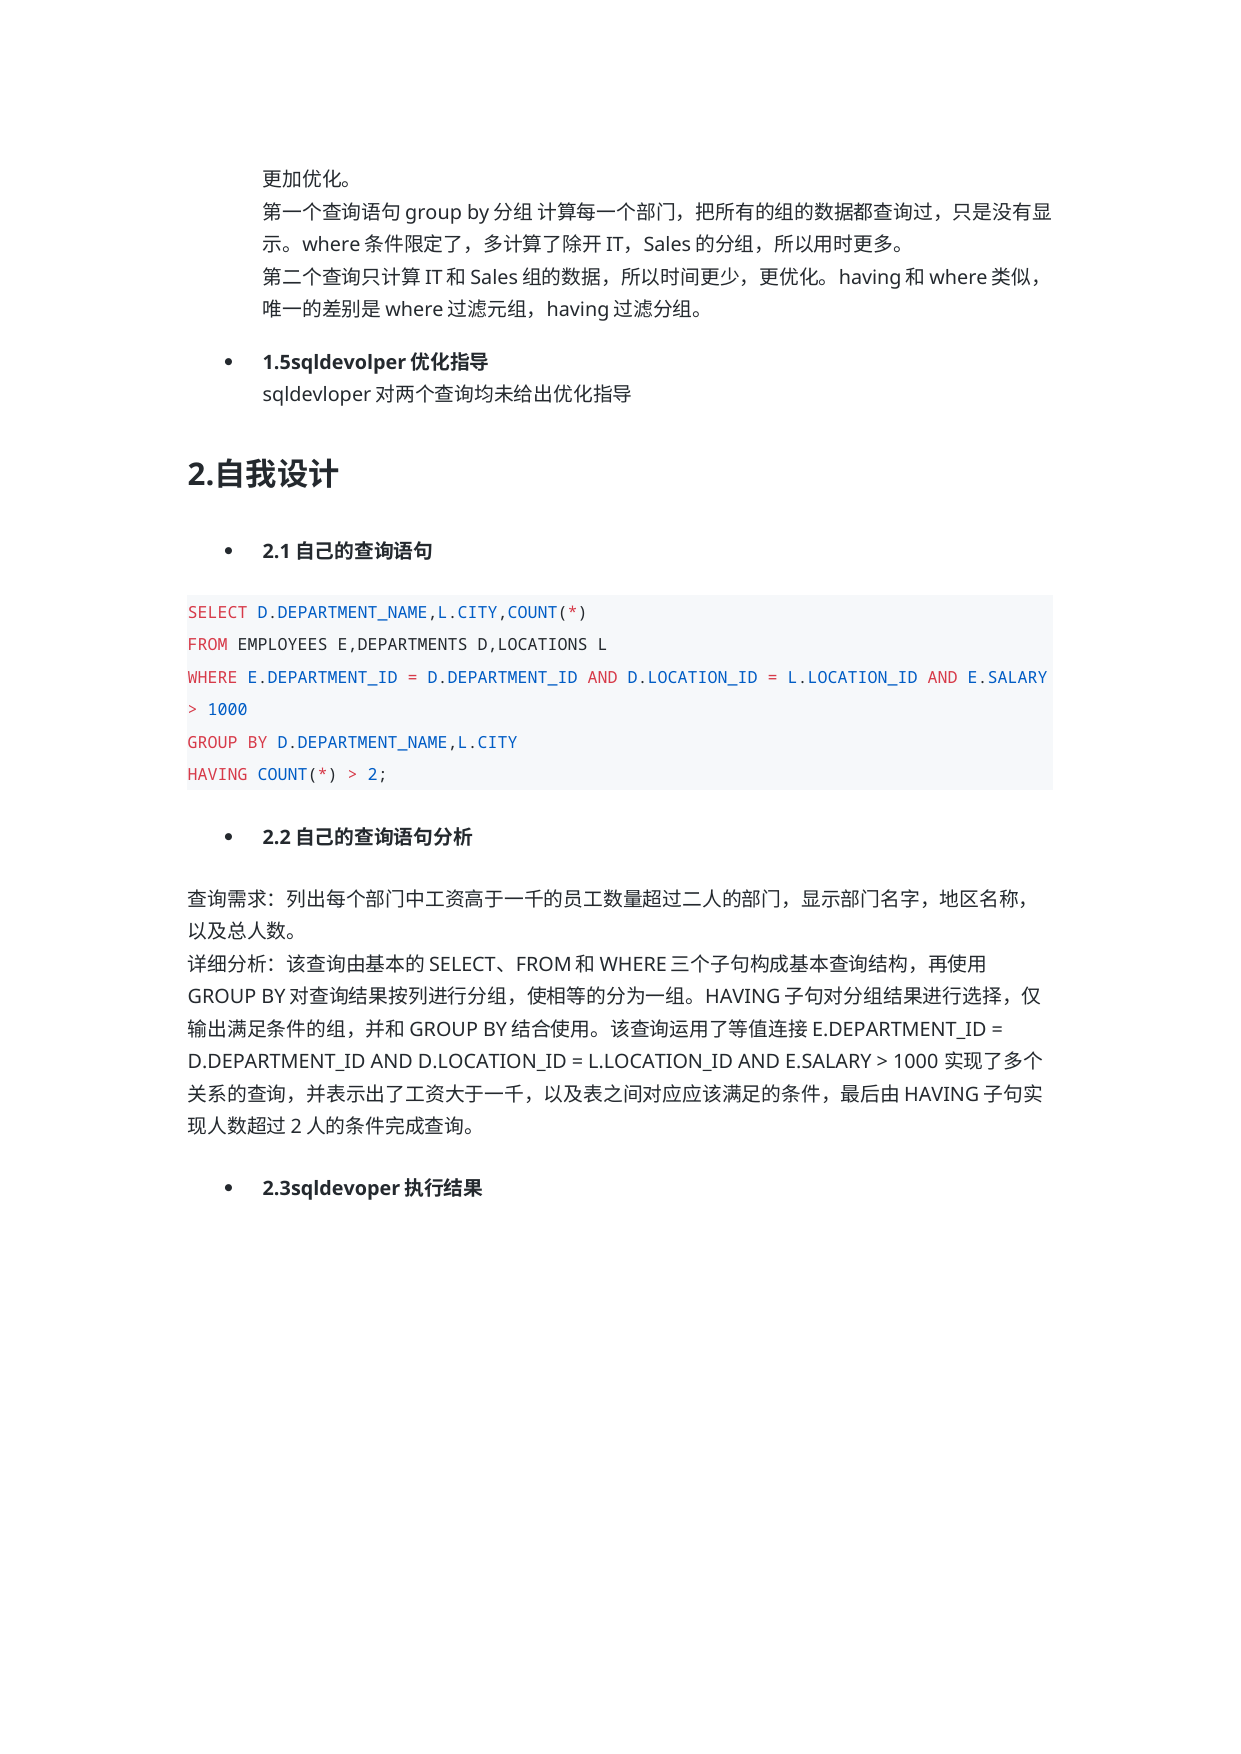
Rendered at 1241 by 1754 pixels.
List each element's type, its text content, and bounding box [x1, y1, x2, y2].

list 2.1自己的查询语句 [225, 534, 1053, 566]
text FROM EMPLOYEES E,DEPARTMENTS D,LOCATIONS L [187, 628, 1053, 660]
text 2.自我设计 [187, 439, 1053, 504]
text 查询需求：列出每个部门中工资高于一千的员工数量超过二人的部门，显示部门名字，地区名称，以及总人数。 详细分析：该查询由基本的SELECT、FROM和WHERE三个子句构成基本查询结构，再使用GROUP BY对查询结果按列进行分组，使相等的分为一组。HAVING子句对分组结果进行选择，仅输出满足条件的组，并和GROUP BY结合使用。该查询运用了等值连接E.DEPARTMENT_ID = D.DEPARTMENT_ID AND D.LOCATION_ID = L.LOCATION_ID AND E.SALARY > 1000 实现了多个关系的查询，并表示出了工资大于一千，以及表之间对应应该满足的条件，最后由HAVING子句实现人数超过2人的条件完成查询。 [187, 881, 1053, 1141]
list 1.5sqldevolper优化指导 sqldevloper对两个查询均未给出优化指导 [225, 344, 1053, 409]
text GROUP BY D.DEPARTMENT_NAME,L.CITY [187, 725, 1053, 758]
list 2.2自己的查询语句分析 [225, 819, 1053, 852]
text SELECT D.DEPARTMENT_NAME,L.CITY,COUNT(*) [187, 595, 1053, 628]
list 2.3sqldevoper执行结果 [225, 1170, 1053, 1203]
text WHERE E.DEPARTMENT_ID = D.DEPARTMENT_ID AND D.LOCATION_ID = L.LOCATION_ID AND E.SALARY > 1000 [187, 660, 1053, 725]
text HAVING COUNT(*) > 2; [187, 758, 1053, 790]
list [225, 162, 1053, 324]
